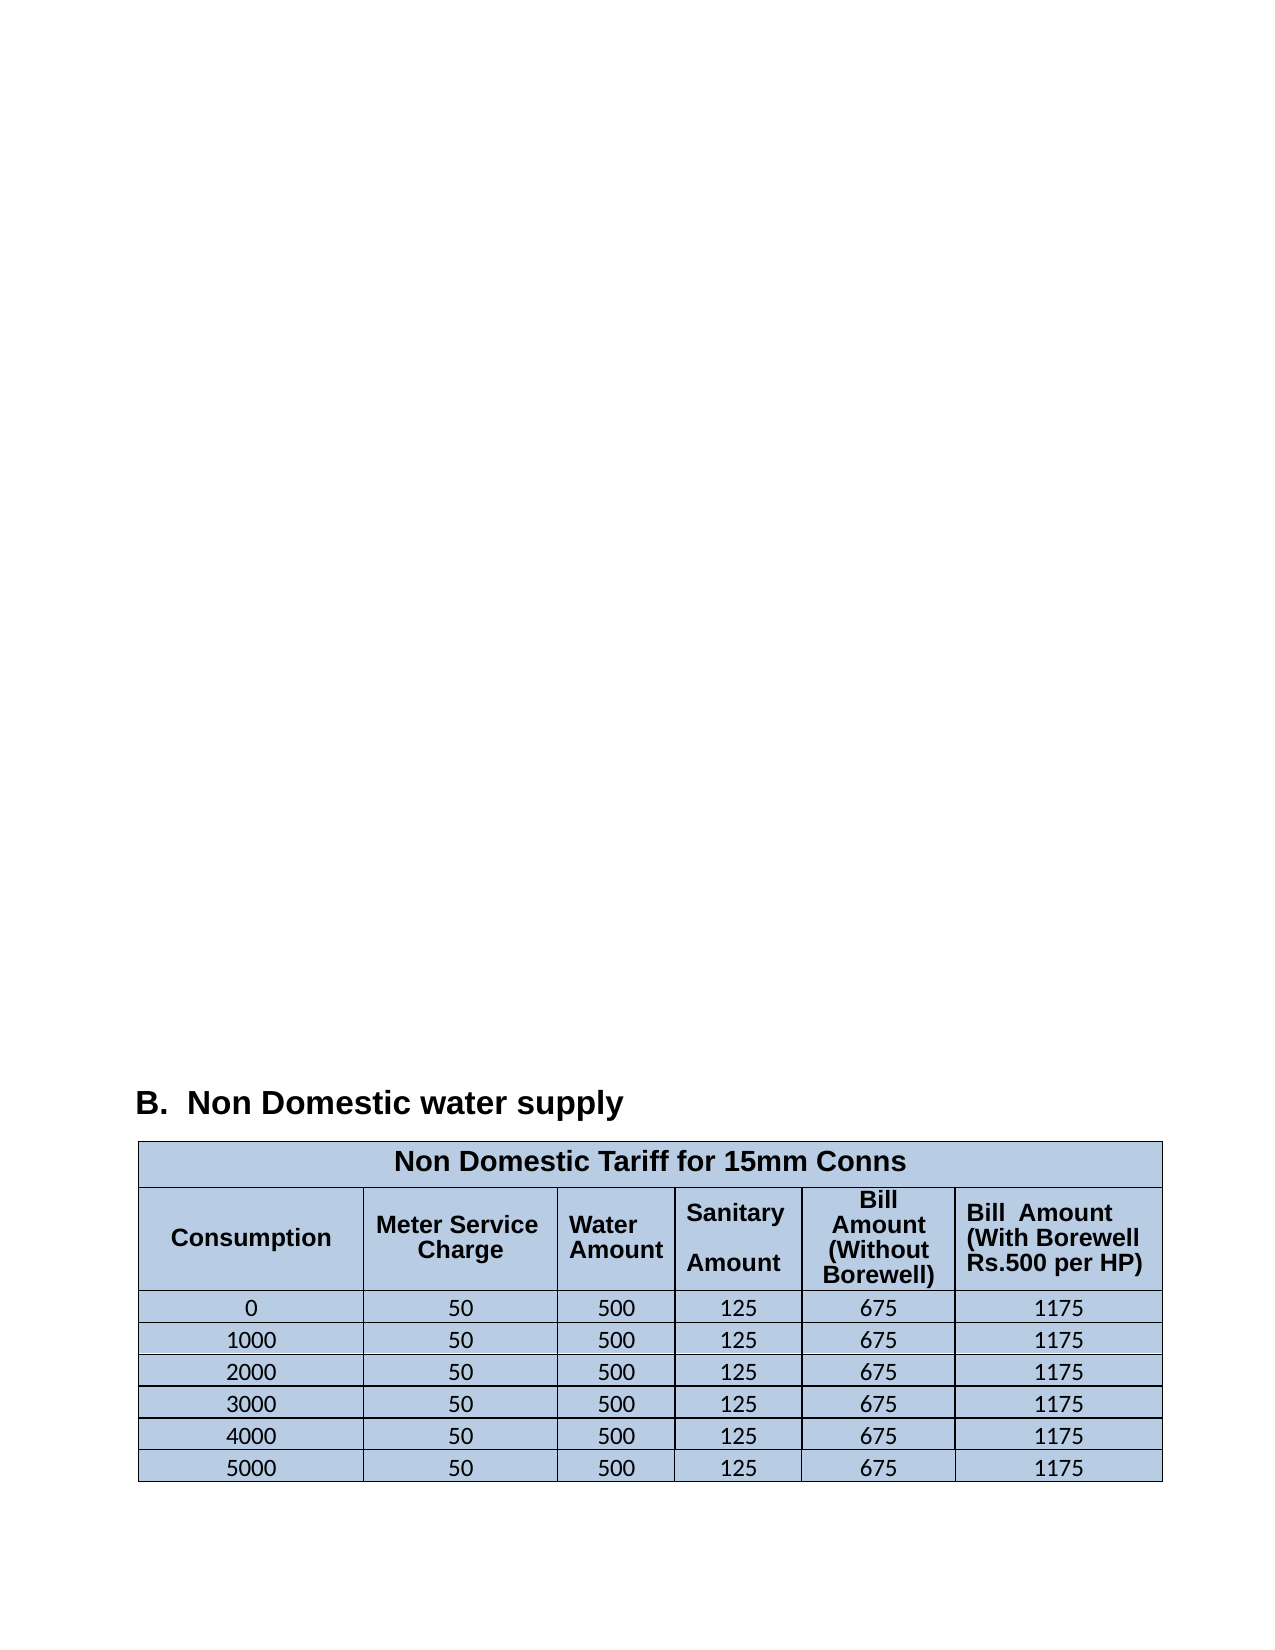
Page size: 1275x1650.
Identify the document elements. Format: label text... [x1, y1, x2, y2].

table_cell 1175 [956, 1291, 1162, 1322]
table_cell 50 [364, 1419, 557, 1449]
table_cell 4000 [139, 1419, 363, 1449]
table_cell 675 [803, 1291, 954, 1322]
table_cell 125 [676, 1355, 801, 1385]
table_cell 125 [676, 1419, 801, 1449]
table_cell 675 [803, 1419, 954, 1449]
table_cell 1175 [956, 1419, 1162, 1449]
table_cell 675 [802, 1450, 955, 1481]
table_cell 1000 [139, 1323, 363, 1353]
table_cell Consumption [139, 1188, 363, 1290]
table_cell 500 [558, 1387, 674, 1417]
table_cell 675 [803, 1323, 954, 1353]
table_header Non Domestic Tariff for 15mm Conns [139, 1142, 1162, 1187]
table_cell Water Amount [558, 1188, 674, 1290]
table_cell 3000 [139, 1387, 363, 1417]
table_cell 50 [364, 1450, 557, 1481]
table_cell 500 [558, 1419, 674, 1449]
table_cell 1175 [956, 1355, 1162, 1385]
table_cell 1175 [956, 1323, 1162, 1353]
table_cell Bill Amount (With Borewell Rs.500 per HP) [956, 1188, 1162, 1290]
table_cell 125 [676, 1291, 801, 1322]
table_cell 675 [803, 1355, 954, 1385]
table_cell 500 [558, 1355, 674, 1385]
table_cell 125 [676, 1323, 801, 1353]
table_cell 50 [364, 1291, 557, 1322]
table_cell 0 [139, 1291, 363, 1322]
table_cell 5000 [139, 1450, 363, 1481]
table_cell 125 [675, 1450, 801, 1481]
table_cell Sanitary Amount [676, 1188, 801, 1290]
table_cell 500 [558, 1291, 674, 1322]
table_cell Bill Amount (Without Borewell) [803, 1188, 954, 1290]
table_cell 500 [558, 1450, 674, 1481]
table_cell 1175 [956, 1450, 1162, 1481]
text B. Non Domestic water supply [135, 1091, 1125, 1120]
table_cell 125 [676, 1387, 801, 1417]
table_cell 500 [558, 1323, 674, 1353]
table_cell 50 [364, 1387, 557, 1417]
table_cell 50 [364, 1323, 557, 1353]
table_cell 675 [803, 1387, 954, 1417]
table_cell 1175 [956, 1387, 1162, 1417]
table_cell 2000 [139, 1355, 363, 1385]
table_cell 50 [364, 1355, 557, 1385]
table_cell Meter Service Charge [364, 1188, 557, 1290]
